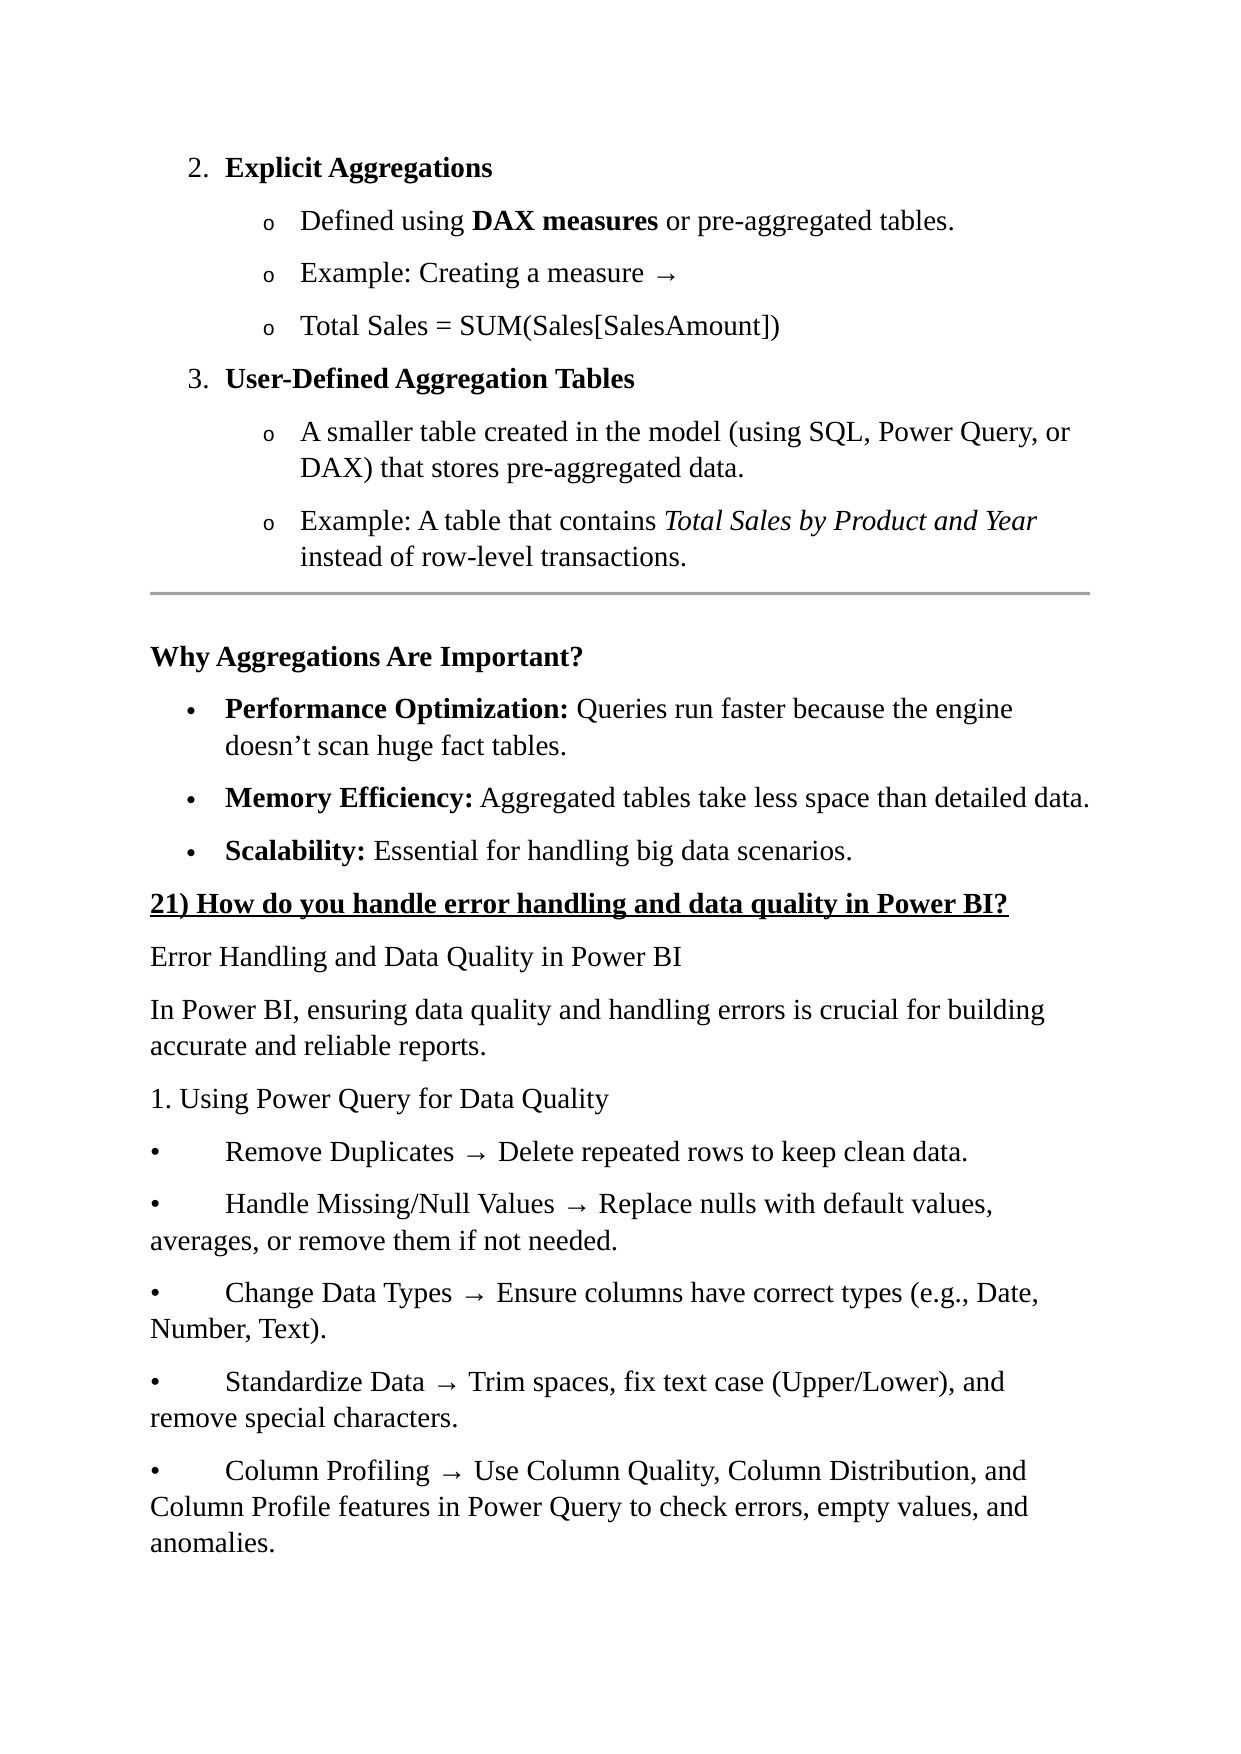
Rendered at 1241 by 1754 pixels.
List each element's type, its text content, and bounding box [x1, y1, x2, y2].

list User-Defined Aggregation Tables [187, 361, 1090, 395]
text • Standardize Data → Trim spaces, fix text case (Upper/Lower), and remove special characters. [150, 1364, 1090, 1434]
list Memory Efficiency: Aggregated tables take less space than detailed data. [187, 781, 1090, 814]
text Why Aggregations Are Important? [150, 639, 1090, 672]
text 1. Using Power Query for Data Quality [150, 1081, 1090, 1114]
list Total Sales = SUM(Sales[SalesAmount]) [262, 308, 1090, 342]
list Example: Creating a measure → [262, 256, 1090, 289]
text Error Handling and Data Quality in Power BI [150, 939, 1090, 973]
list A smaller table created in the model (using SQL, Power Query, or DAX) that stores pre-aggregated data. [262, 414, 1090, 484]
list Scalability: Essential for handling big data scenarios. [187, 833, 1090, 867]
text 21) How do you handle error handling and data quality in Power BI? [150, 886, 1090, 920]
list Performance Optimization: Queries run faster because the engine doesn’t scan huge fact tables. [187, 692, 1090, 761]
list Defined using DAX measures or pre-aggregated tables. [262, 203, 1090, 236]
list Explicit Aggregations [187, 150, 1090, 183]
text In Power BI, ensuring data quality and handling errors is crucial for building accurate and reliable reports. [150, 992, 1090, 1062]
list Example: A table that contains Total Sales by Product and Year instead of row-level transactions. [262, 503, 1090, 573]
text • Column Profiling → Use Column Quality, Column Distribution, and Column Profile features in Power Query to check errors, empty values, and anomalies. [150, 1453, 1090, 1559]
text • Handle Missing/Null Values → Replace nulls with default values, averages, or remove them if not needed. [150, 1186, 1090, 1256]
text • Remove Duplicates → Delete repeated rows to keep clean data. [150, 1134, 1090, 1167]
text • Change Data Types → Ensure columns have correct types (e.g., Date, Number, Text). [150, 1275, 1090, 1345]
